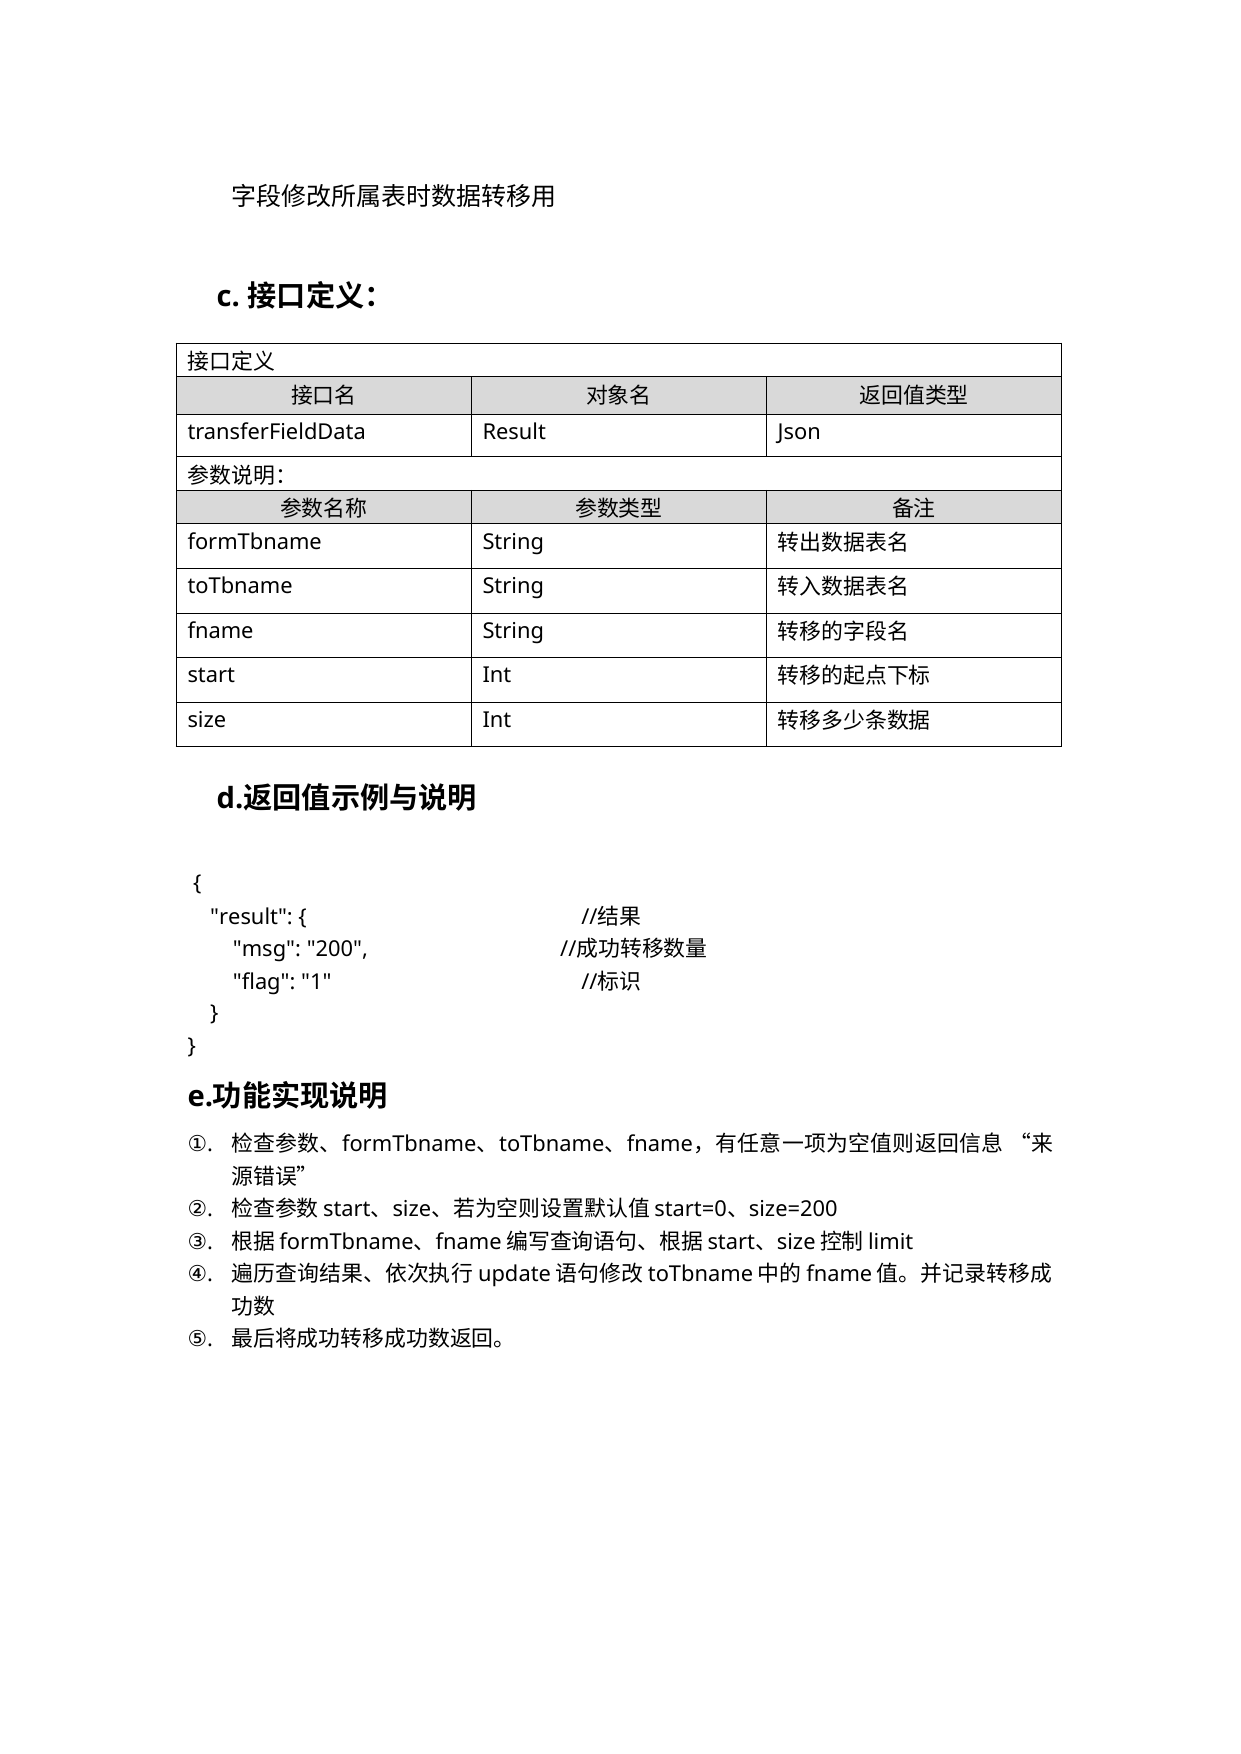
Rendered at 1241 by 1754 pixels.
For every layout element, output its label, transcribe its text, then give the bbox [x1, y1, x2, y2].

list 最后将成功转移成功数返回。 [187, 1321, 1053, 1353]
list 根据formTbname、fname编写查询语句、根据start、size控制limit [187, 1223, 1053, 1256]
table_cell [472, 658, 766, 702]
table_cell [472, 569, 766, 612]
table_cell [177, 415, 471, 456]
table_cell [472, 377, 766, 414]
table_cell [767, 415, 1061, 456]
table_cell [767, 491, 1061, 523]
text "result": { //结果 [187, 898, 1053, 931]
text } [187, 1028, 1053, 1061]
list 检查参数、formTbname、toTbname、fname，有任意一项为空值则返回信息 “来源错误” [187, 1126, 1053, 1191]
list 检查参数start、size、若为空则设置默认值start=0、size=200 [187, 1191, 1053, 1223]
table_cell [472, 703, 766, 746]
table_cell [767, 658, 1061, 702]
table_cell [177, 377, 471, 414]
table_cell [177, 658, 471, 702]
text { [187, 866, 1053, 898]
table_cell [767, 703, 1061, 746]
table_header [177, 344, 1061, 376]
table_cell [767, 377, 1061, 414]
text e.功能实现说明 [187, 1061, 1053, 1126]
text d.返回值示例与说明 [187, 763, 1053, 828]
text } [187, 996, 1053, 1028]
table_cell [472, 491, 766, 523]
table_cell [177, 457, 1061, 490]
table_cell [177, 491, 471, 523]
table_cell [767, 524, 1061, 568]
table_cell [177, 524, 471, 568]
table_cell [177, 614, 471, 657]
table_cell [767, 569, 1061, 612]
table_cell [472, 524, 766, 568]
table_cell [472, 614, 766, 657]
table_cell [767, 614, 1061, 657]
text c. 接口定义： [187, 261, 1053, 326]
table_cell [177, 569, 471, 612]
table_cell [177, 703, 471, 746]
list 遍历查询结果、依次执行update语句修改toTbname中的fname值。并记录转移成功数 [187, 1256, 1053, 1321]
text "flag": "1" //标识 [187, 963, 1053, 996]
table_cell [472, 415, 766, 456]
text 字段修改所属表时数据转移用 [187, 162, 1053, 227]
text "msg": "200", //成功转移数量 [187, 931, 1053, 963]
